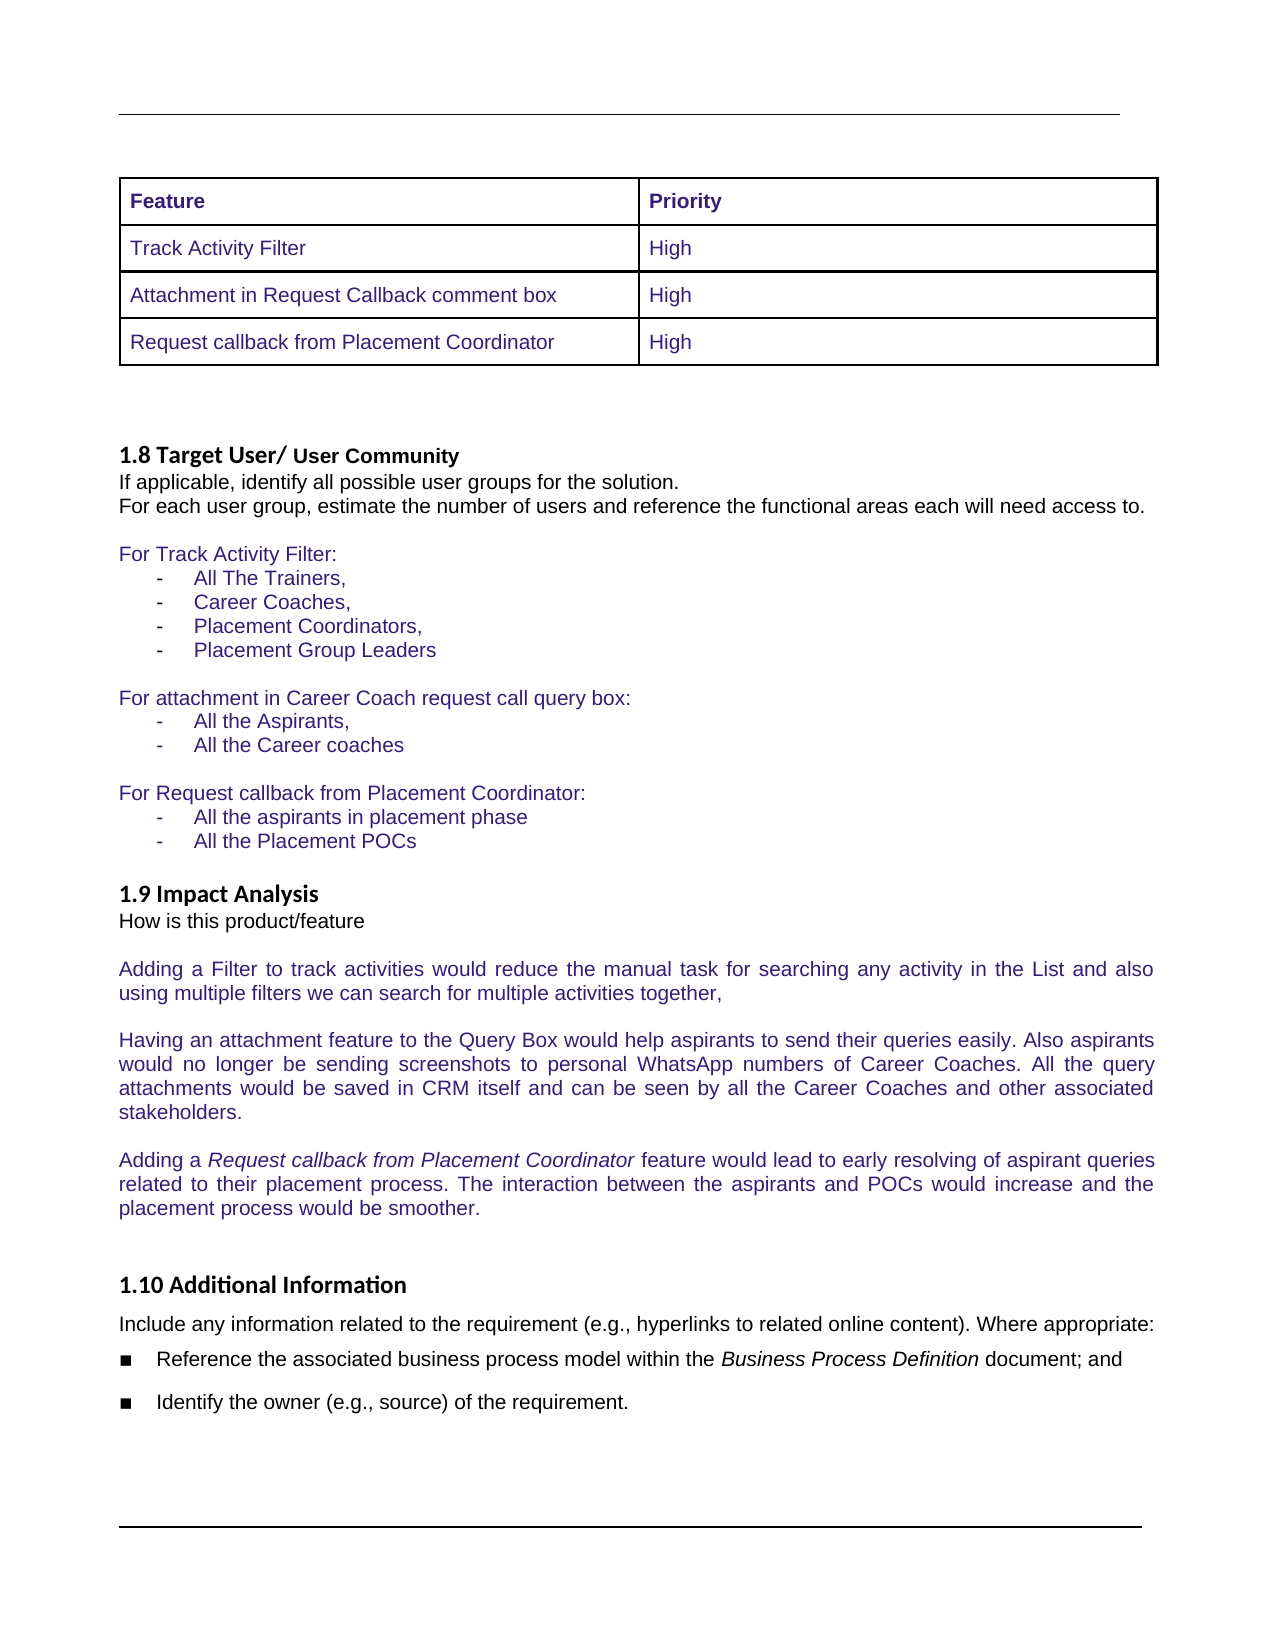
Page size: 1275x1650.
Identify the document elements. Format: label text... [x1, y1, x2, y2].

table_header Feature [121, 179, 638, 223]
list Reference the associated business process model within the Business Process Definition document; and [118, 1336, 1156, 1379]
list All the aspirants in placement phase [156, 805, 1156, 829]
table_cell High [640, 273, 1156, 317]
table_header Priority [640, 179, 1156, 223]
list Placement Coordinators, [156, 613, 1156, 637]
text Adding a Filter to track activities would reduce the manual task for searching any activity in the List and also using multiple filters we can search for multiple activities together, [118, 956, 1156, 1004]
table_cell High [640, 226, 1156, 270]
subtitle 1.9 Impact Analysis [118, 878, 1156, 908]
list All the Career coaches [156, 733, 1156, 757]
subtitle 1.8 Target User/ User Community [118, 439, 1156, 470]
text For each user group, estimate the number of users and reference the functional areas each will need access to. [118, 494, 1156, 518]
list All The Trainers, [156, 566, 1156, 589]
list Placement Group Leaders [156, 637, 1156, 661]
table_cell High [640, 319, 1156, 364]
text Adding a Request callback from Placement Coordinator feature would lead to early resolving of aspirant queries related to their placement process. The interaction between the aspirants and POCs would increase and the placement process would be smoother. [118, 1148, 1156, 1220]
table_cell Request callback from Placement Coordinator [121, 319, 638, 364]
text How is this product/feature [118, 908, 1156, 932]
text Having an attachment feature to the Query Box would help aspirants to send their queries easily. Also aspirants would no longer be sending screenshots to personal WhatsApp numbers of Career Coaches. All the query attachments would be saved in CRM itself and can be seen by all the Career Coaches and other associated stakeholders. [118, 1028, 1156, 1124]
table_cell Track Activity Filter [121, 226, 638, 270]
text For Request callback from Placement Coordinator: [118, 781, 1156, 805]
text Include any information related to the requirement (e.g., hyperlinks to related online content). Where appropriate: [118, 1312, 1156, 1336]
list All the Placement POCs [156, 829, 1156, 853]
list All the Aspirants, [156, 709, 1156, 733]
text If applicable, identify all possible user groups for the solution. [118, 470, 1156, 494]
text For Track Activity Filter: [118, 542, 1156, 566]
text For attachment in Career Coach request call query box: [118, 685, 1156, 709]
table_cell Attachment in Request Callback comment box [121, 273, 638, 317]
list Identify the owner (e.g., source) of the requirement. [118, 1379, 1156, 1421]
list Career Coaches, [156, 589, 1156, 613]
subtitle 1.10 Additional Information [118, 1269, 1156, 1299]
